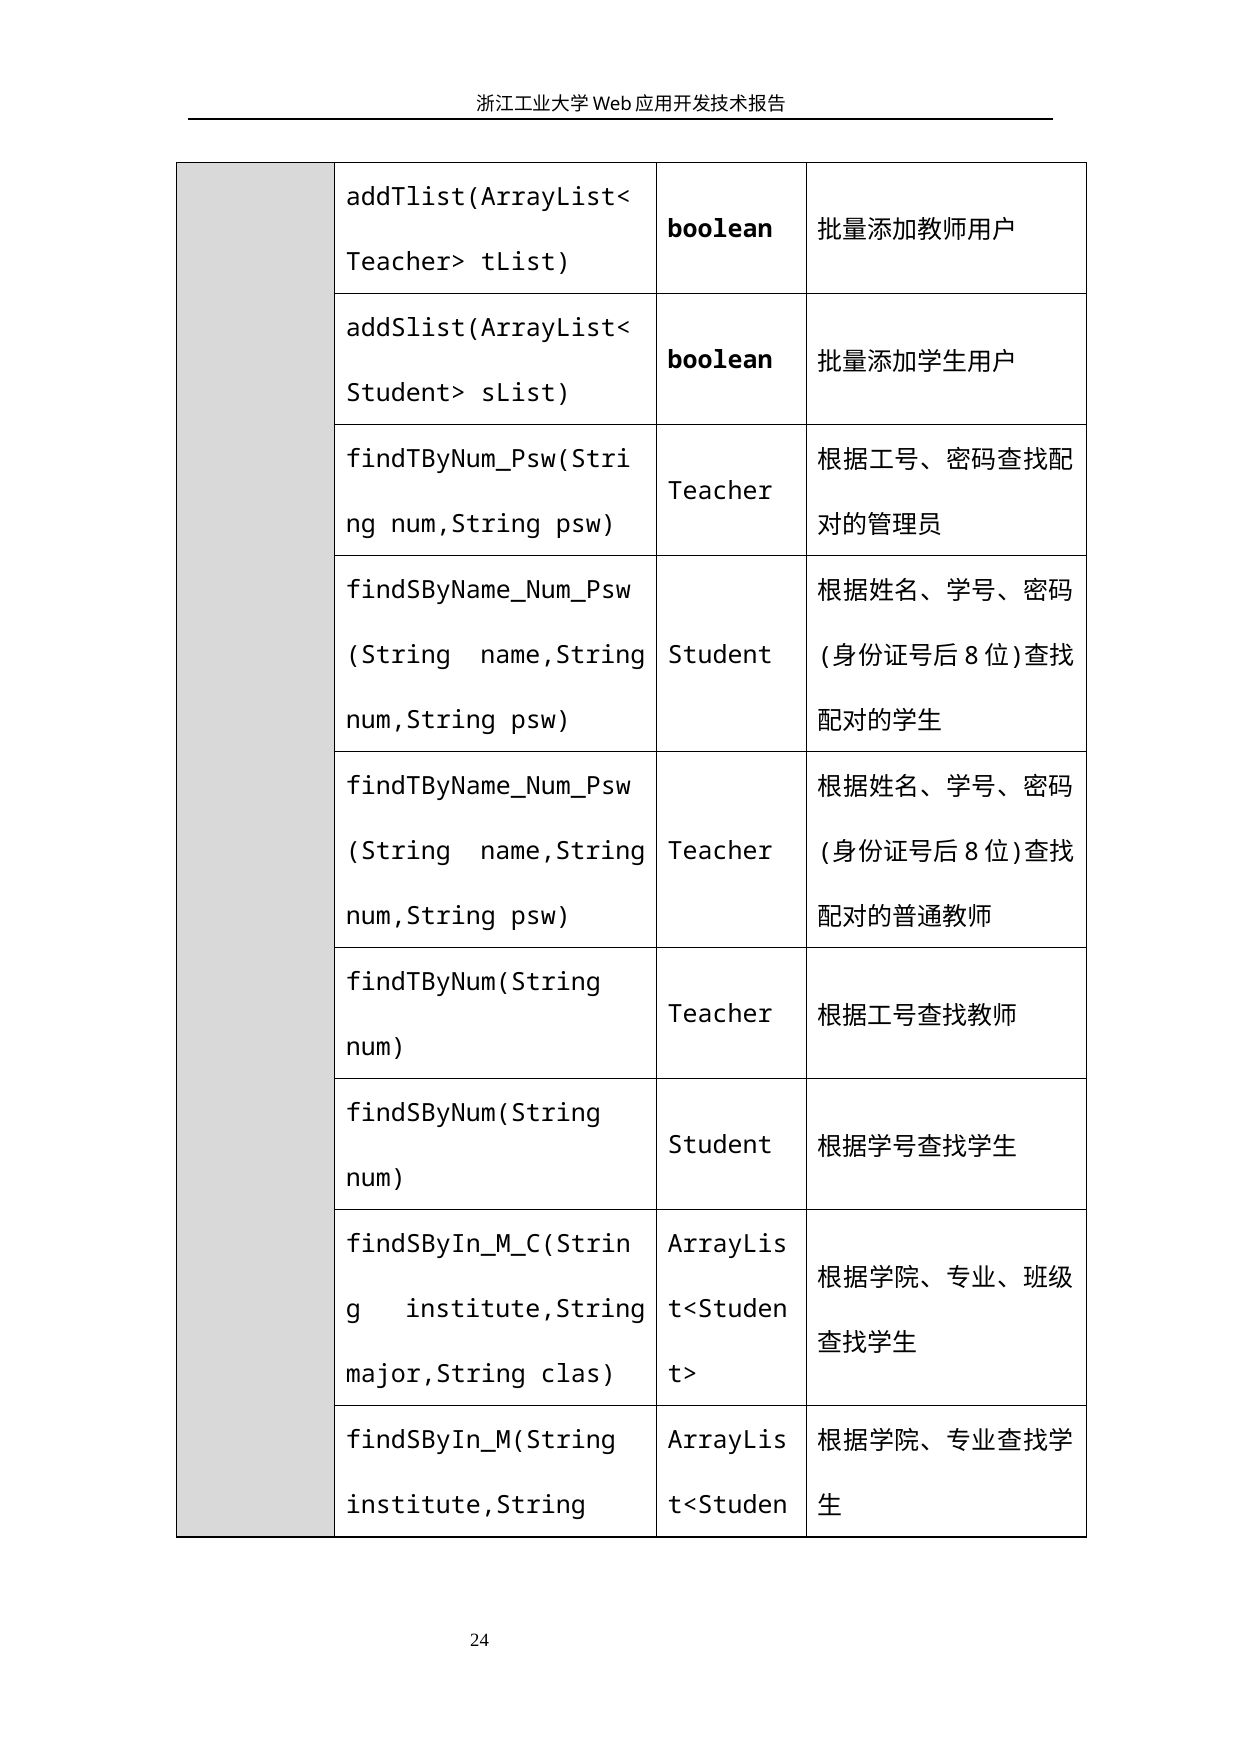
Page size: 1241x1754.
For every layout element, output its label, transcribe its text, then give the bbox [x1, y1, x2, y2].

table_cell 根据学院、专业查找学生 [807, 1406, 1086, 1536]
table_cell findTByNum_Psw(String num,String psw) [335, 425, 656, 555]
table_cell findSByIn_M_C(String institute,String major,String clas) [335, 1210, 656, 1405]
table_cell 根据姓名、学号、密码(身份证号后8位)查找配对的学生 [807, 556, 1086, 751]
table_cell 根据工号查找教师 [807, 948, 1086, 1078]
table_cell addTlist(ArrayList<Teacher> tList) [335, 163, 656, 293]
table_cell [335, 1406, 656, 1536]
table_cell Teacher [657, 948, 806, 1078]
table_cell 批量添加学生用户 [807, 294, 1086, 424]
table_cell 根据工号、密码查找配对的管理员 [807, 425, 1086, 555]
table_cell boolean [657, 294, 806, 424]
table_cell 根据学号查找学生 [807, 1079, 1086, 1209]
table_cell Student [657, 556, 806, 751]
table_cell 根据姓名、学号、密码(身份证号后8位)查找配对的普通教师 [807, 752, 1086, 947]
table_cell ArrayList<Student> [657, 1406, 806, 1536]
table_cell findTByName_Num_Psw(String name,String num,String psw) [335, 752, 656, 947]
table_cell 根据学院、专业、班级查找学生 [807, 1210, 1086, 1405]
table_cell ArrayList<Student> [657, 1210, 806, 1405]
table_cell addSlist(ArrayList<Student> sList) [335, 294, 656, 424]
table_cell boolean [657, 163, 806, 293]
table_cell Teacher [657, 752, 806, 947]
table_cell findSByNum(String num) [335, 1079, 656, 1209]
table_cell findTByNum(String num) [335, 948, 656, 1078]
table_cell Teacher [657, 425, 806, 555]
table_cell 批量添加教师用户 [807, 163, 1086, 293]
table_cell findSByName_Num_Psw(String name,String num,String psw) [335, 556, 656, 751]
table_cell Student [657, 1079, 806, 1209]
